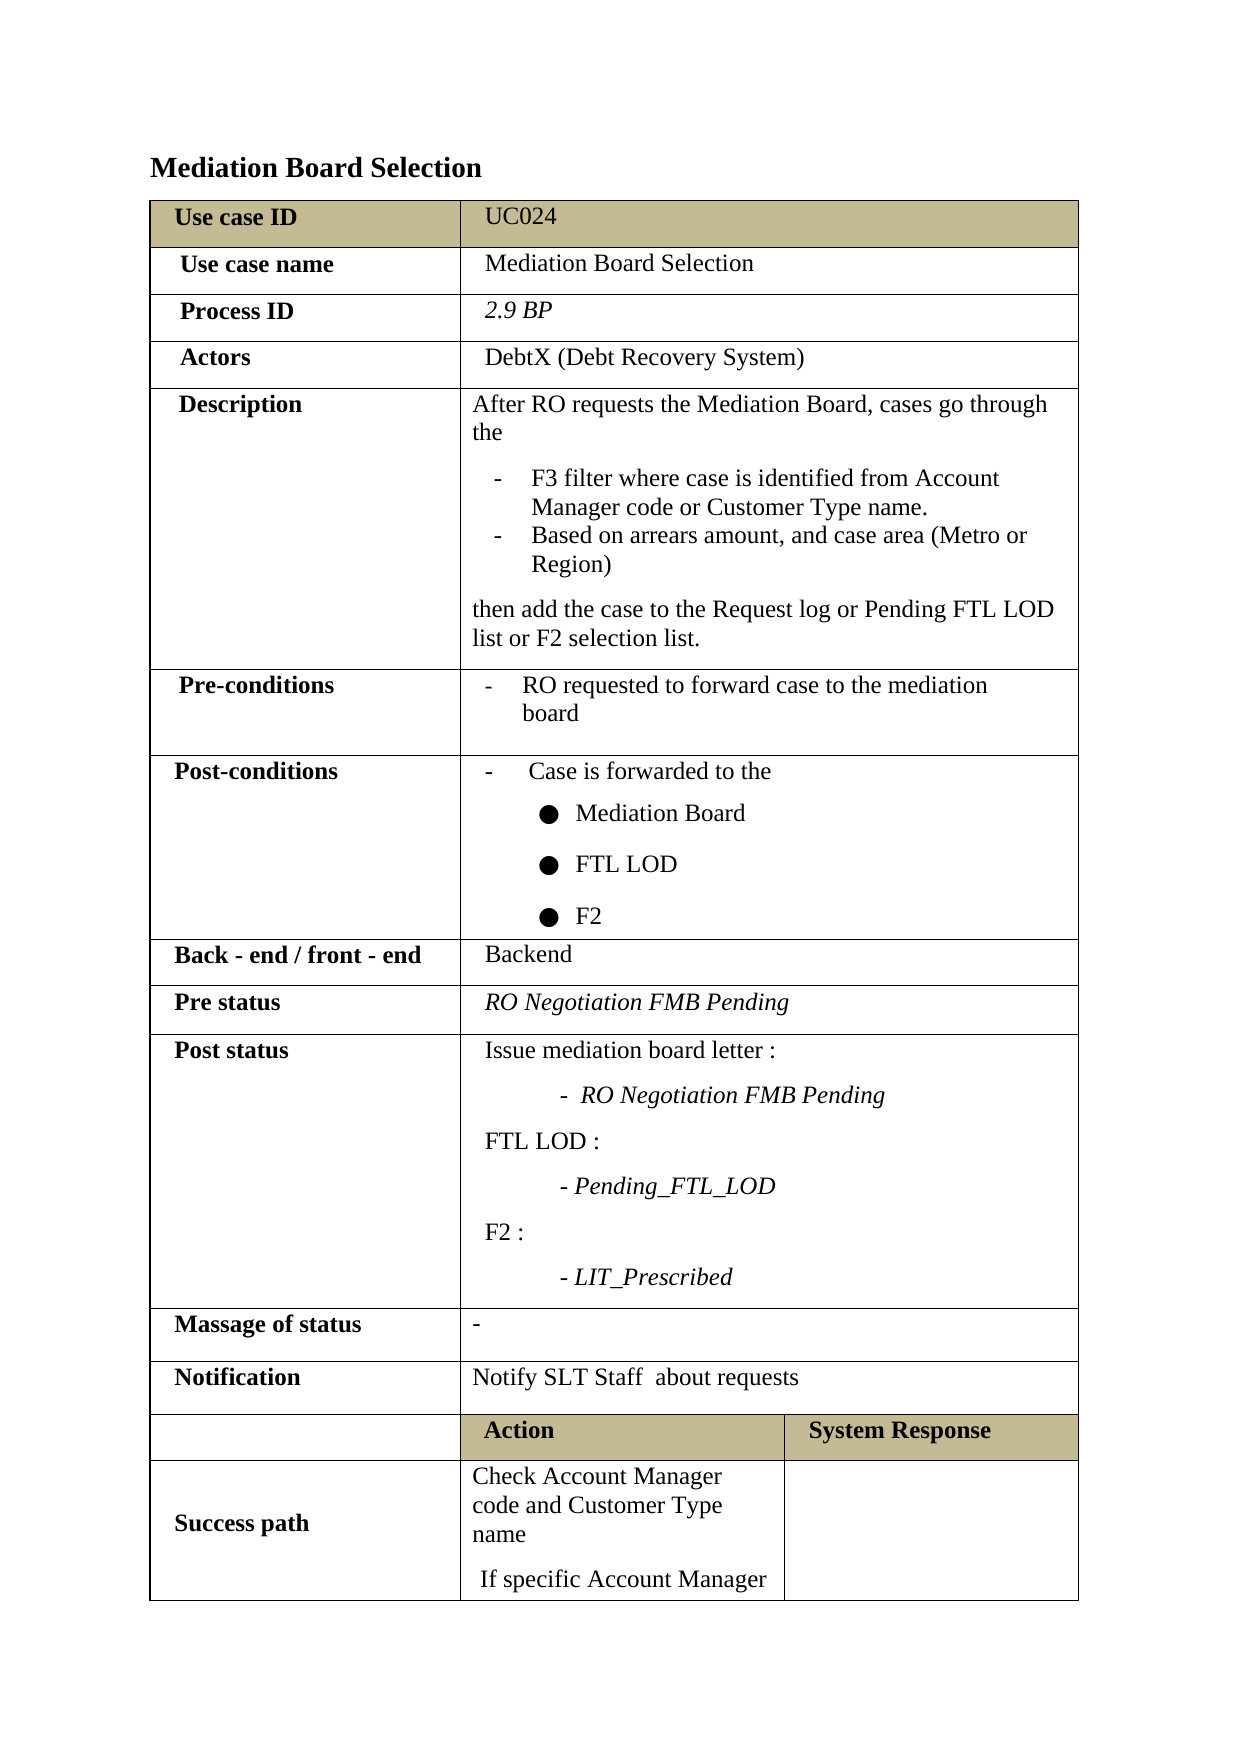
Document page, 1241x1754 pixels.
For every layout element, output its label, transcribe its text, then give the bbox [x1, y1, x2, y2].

table_cell Notification [151, 1362, 460, 1414]
table_cell Mediation Board Selection [461, 248, 1078, 294]
table_cell Action [461, 1415, 784, 1460]
table_cell After RO requests the Mediation Board, cases go through the F3 filter where case is identified from Account Manager code or Customer Type name. Based on arrears amount, and case area (Metro or Region) then add the case to the Request log or Pending FTL LOD list or F2 selection list. [461, 389, 1078, 669]
table_cell Actors [151, 342, 460, 388]
table_cell Issue mediation board letter : - RO Negotiation FMB Pending FTL LOD : - Pending_FTL_LOD F2 : - LIT_Prescribed [461, 1035, 1078, 1307]
table_cell Use case name [151, 248, 460, 294]
table_cell [151, 1415, 460, 1460]
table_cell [461, 1461, 784, 1600]
table_cell System Response [785, 1415, 1078, 1460]
table_cell - [461, 1309, 1078, 1361]
table_cell Post-conditions [151, 756, 460, 938]
text Mediation Board Selection [150, 150, 1090, 183]
table_cell Backend [461, 940, 1078, 985]
table_cell Process ID [151, 295, 460, 341]
table_cell Description [151, 389, 460, 669]
table_cell Pre-conditions [151, 670, 460, 755]
table_cell RO Negotiation FMB Pending [461, 986, 1078, 1034]
table_cell RO requested to forward case to the mediation board [461, 670, 1078, 755]
table_cell Post status [151, 1035, 460, 1307]
table_cell Massage of status [151, 1309, 460, 1361]
table_cell Success path [151, 1461, 460, 1600]
table_cell Pre status [151, 986, 460, 1034]
table_cell Notify SLT Staff about requests [461, 1362, 1078, 1414]
table_cell - Case is forwarded to the Mediation Board FTL LOD F2 [461, 756, 1078, 938]
table_cell 2.9 BP [461, 295, 1078, 341]
table_header Use case ID [151, 201, 460, 247]
table_header UC024 [461, 201, 1078, 247]
table_cell DebtX (Debt Recovery System) [461, 342, 1078, 388]
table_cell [785, 1461, 1078, 1600]
table_cell Back - end / front - end [151, 940, 460, 985]
